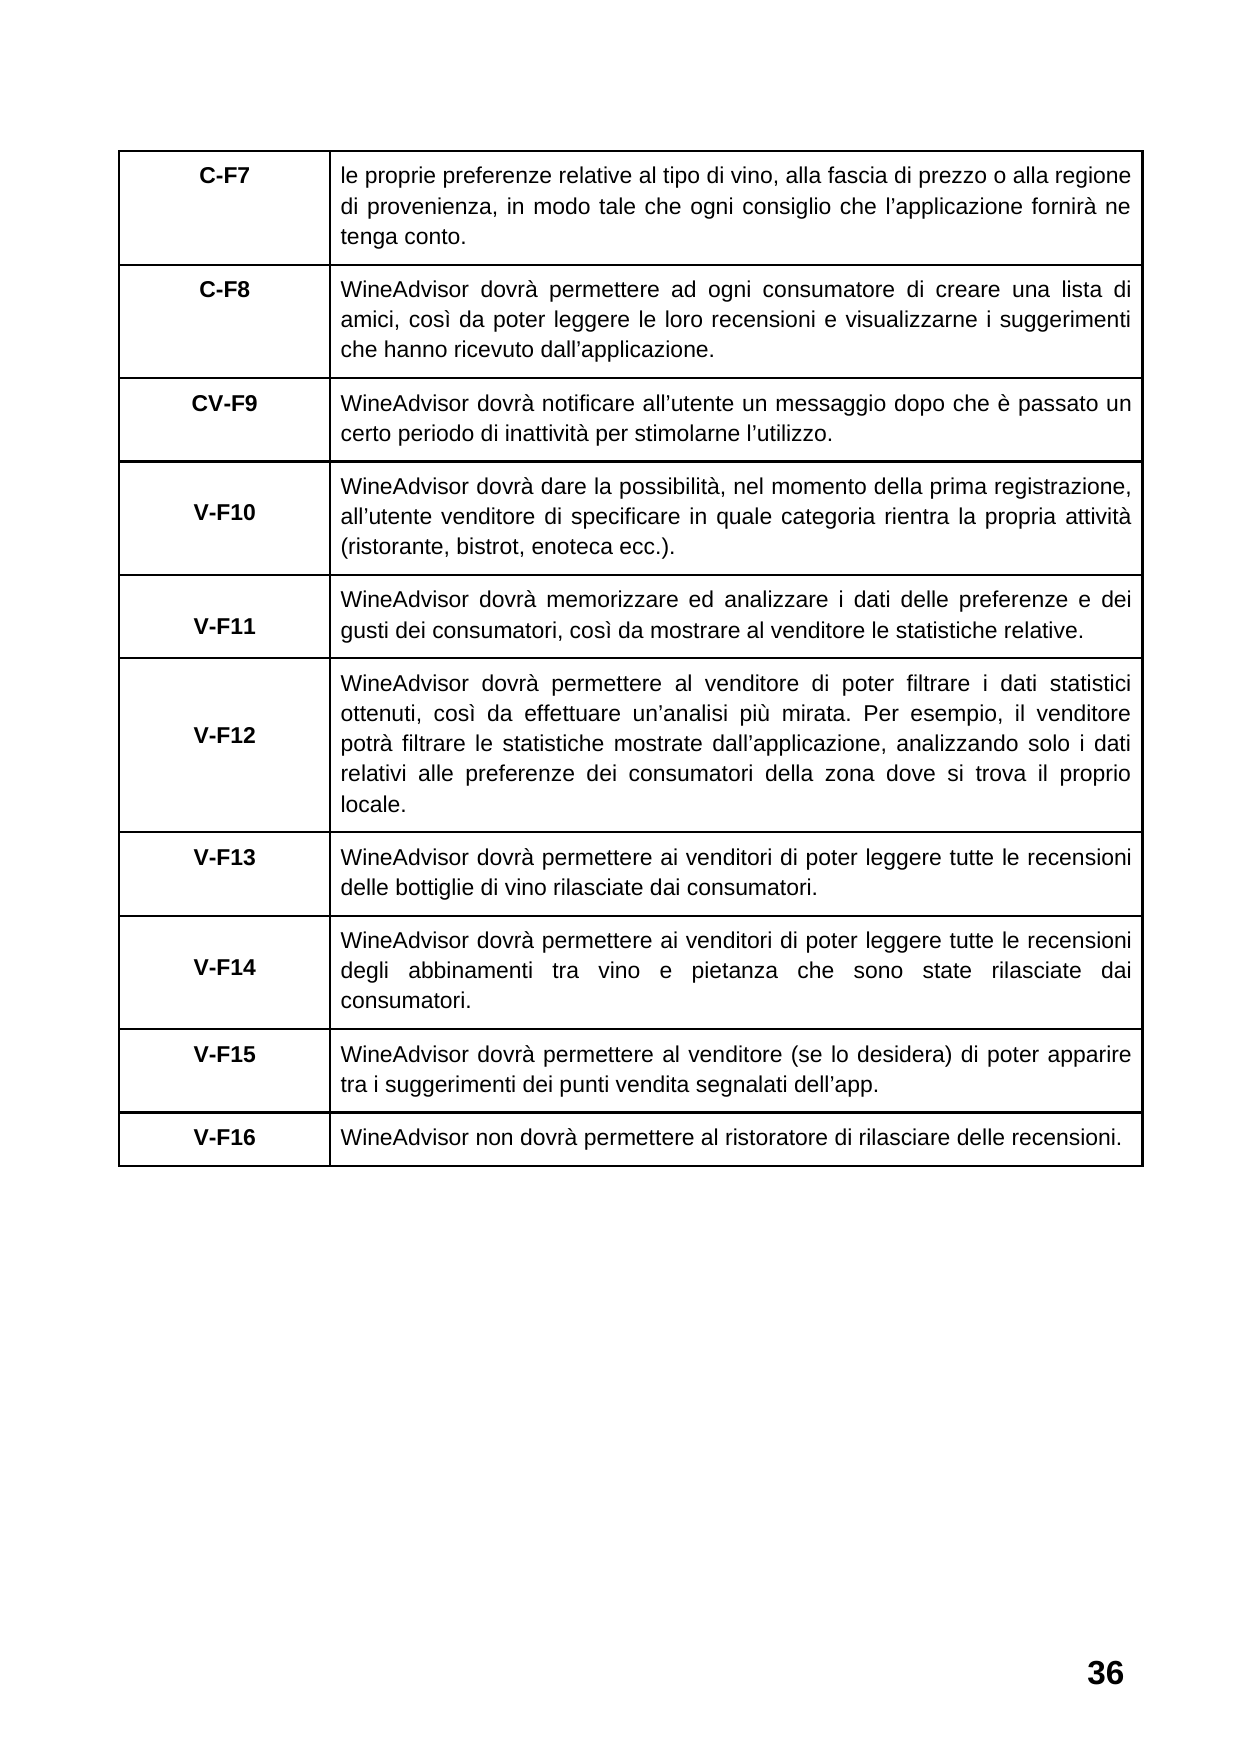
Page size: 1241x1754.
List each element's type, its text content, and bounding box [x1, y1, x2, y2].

table_cell C-F8 [120, 266, 329, 377]
table_cell V-F15 [120, 1030, 329, 1111]
table_cell V-F13 [120, 833, 329, 914]
table_cell WineAdvisor non dovrà permettere al ristoratore di rilasciare delle recensioni. [331, 1114, 1141, 1164]
table_cell WineAdvisor dovrà permettere al venditore di poter filtrare i dati statistici ottenuti, così da effettuare un’analisi più mirata. Per esempio, il venditore potrà filtrare le statistiche mostrate dall’applicazione, analizzando solo i dati relativi alle preferenze dei consumatori della zona dove si trova il proprio locale. [331, 659, 1141, 831]
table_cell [331, 152, 1141, 263]
table_cell WineAdvisor dovrà permettere ai venditori di poter leggere tutte le recensioni delle bottiglie di vino rilasciate dai consumatori. [331, 833, 1141, 914]
table_cell WineAdvisor dovrà permettere ad ogni consumatore di creare una lista di amici, così da poter leggere le loro recensioni e visualizzarne i suggerimenti che hanno ricevuto dall’applicazione. [331, 266, 1141, 377]
table_cell WineAdvisor dovrà memorizzare ed analizzare i dati delle preferenze e dei gusti dei consumatori, così da mostrare al venditore le statistiche relative. [331, 576, 1141, 657]
table_cell V-F12 [120, 659, 329, 831]
table_cell V-F16 [120, 1114, 329, 1164]
table_cell CV-F9 [120, 379, 329, 460]
table_cell WineAdvisor dovrà permettere ai venditori di poter leggere tutte le recensioni degli abbinamenti tra vino e pietanza che sono state rilasciate dai consumatori. [331, 917, 1141, 1028]
table_cell V-F10 [120, 463, 329, 574]
table_cell WineAdvisor dovrà notificare all’utente un messaggio dopo che è passato un certo periodo di inattività per stimolarne l’utilizzo. [331, 379, 1141, 460]
table_cell WineAdvisor dovrà permettere al venditore (se lo desidera) di poter apparire tra i suggerimenti dei punti vendita segnalati dell’app. [331, 1030, 1141, 1111]
table_cell V-F14 [120, 917, 329, 1028]
table_cell WineAdvisor dovrà dare la possibilità, nel momento della prima registrazione, all’utente venditore di specificare in quale categoria rientra la propria attività (ristorante, bistrot, enoteca ecc.). [331, 463, 1141, 574]
table_cell V-F11 [120, 576, 329, 657]
table_cell C-F7 [120, 152, 329, 263]
